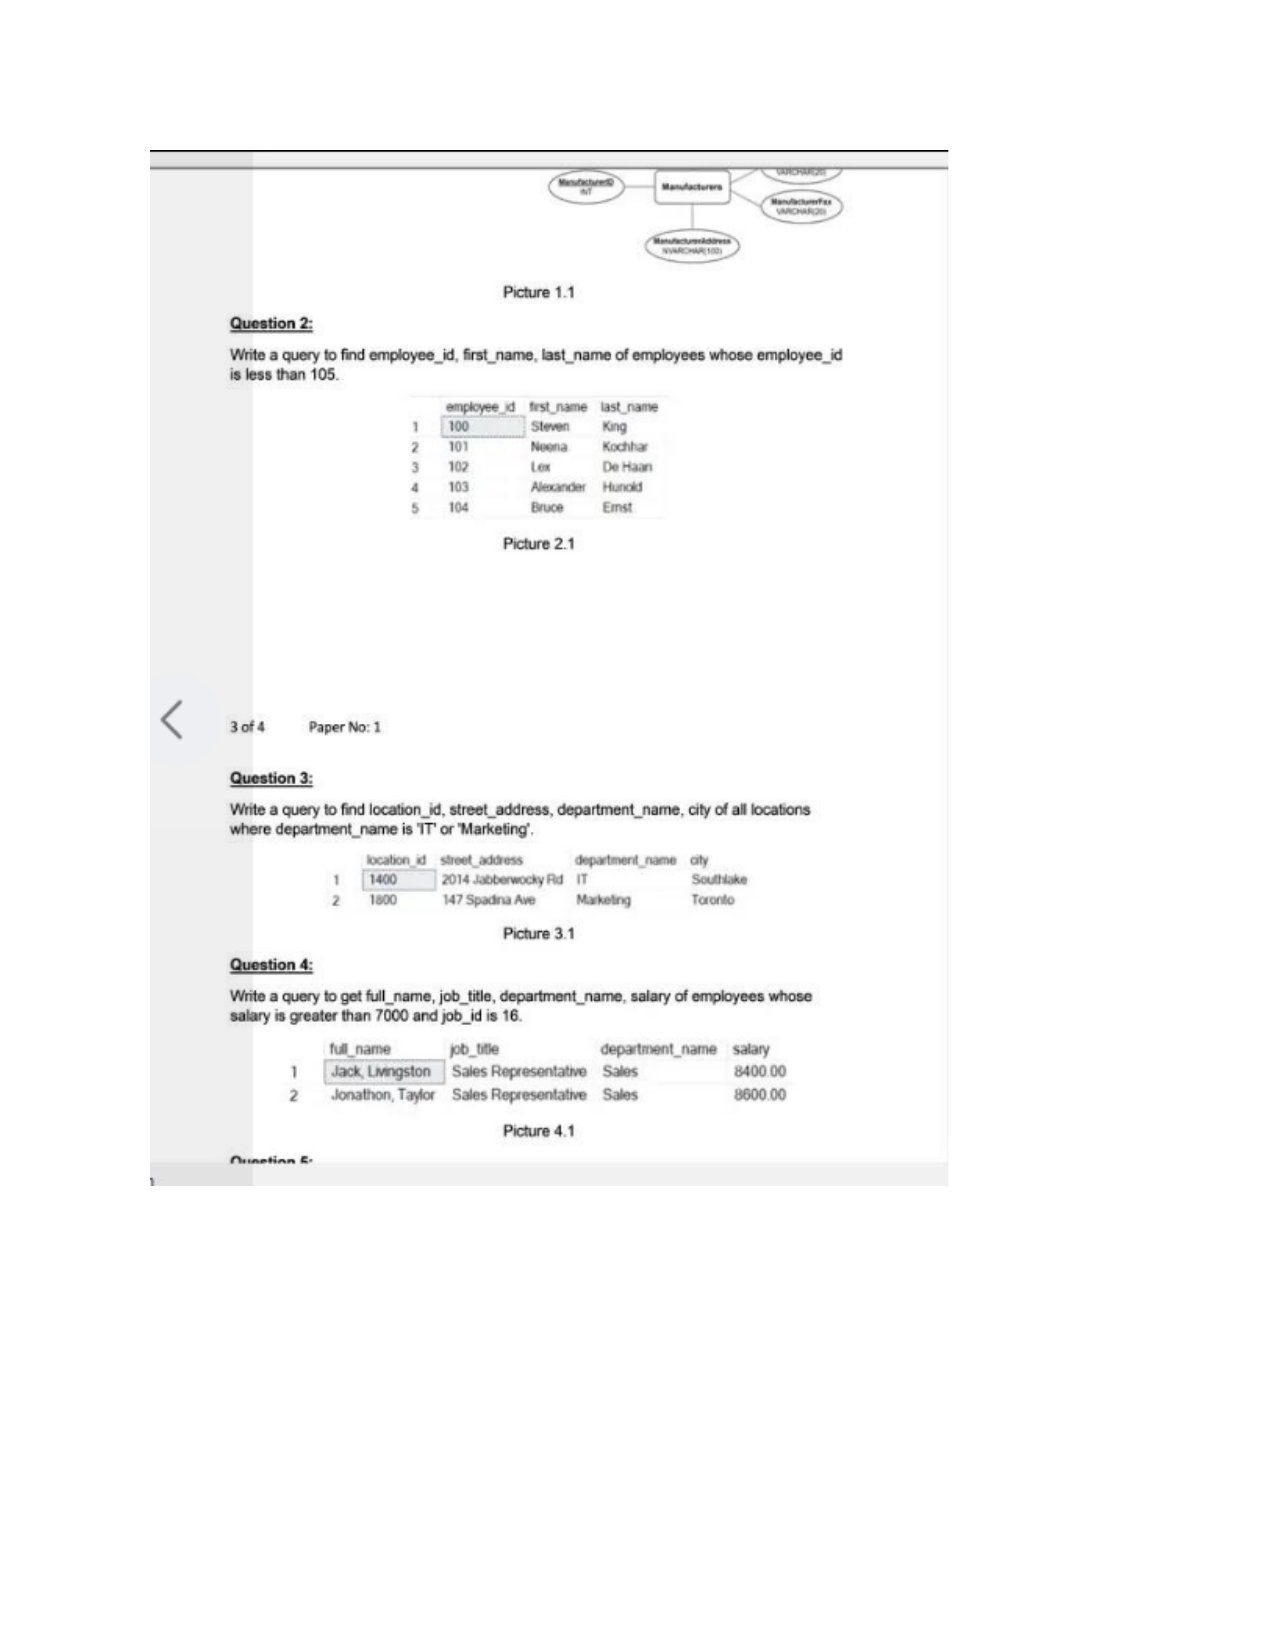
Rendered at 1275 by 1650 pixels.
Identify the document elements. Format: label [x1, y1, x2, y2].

picture [150, 150, 949, 1186]
